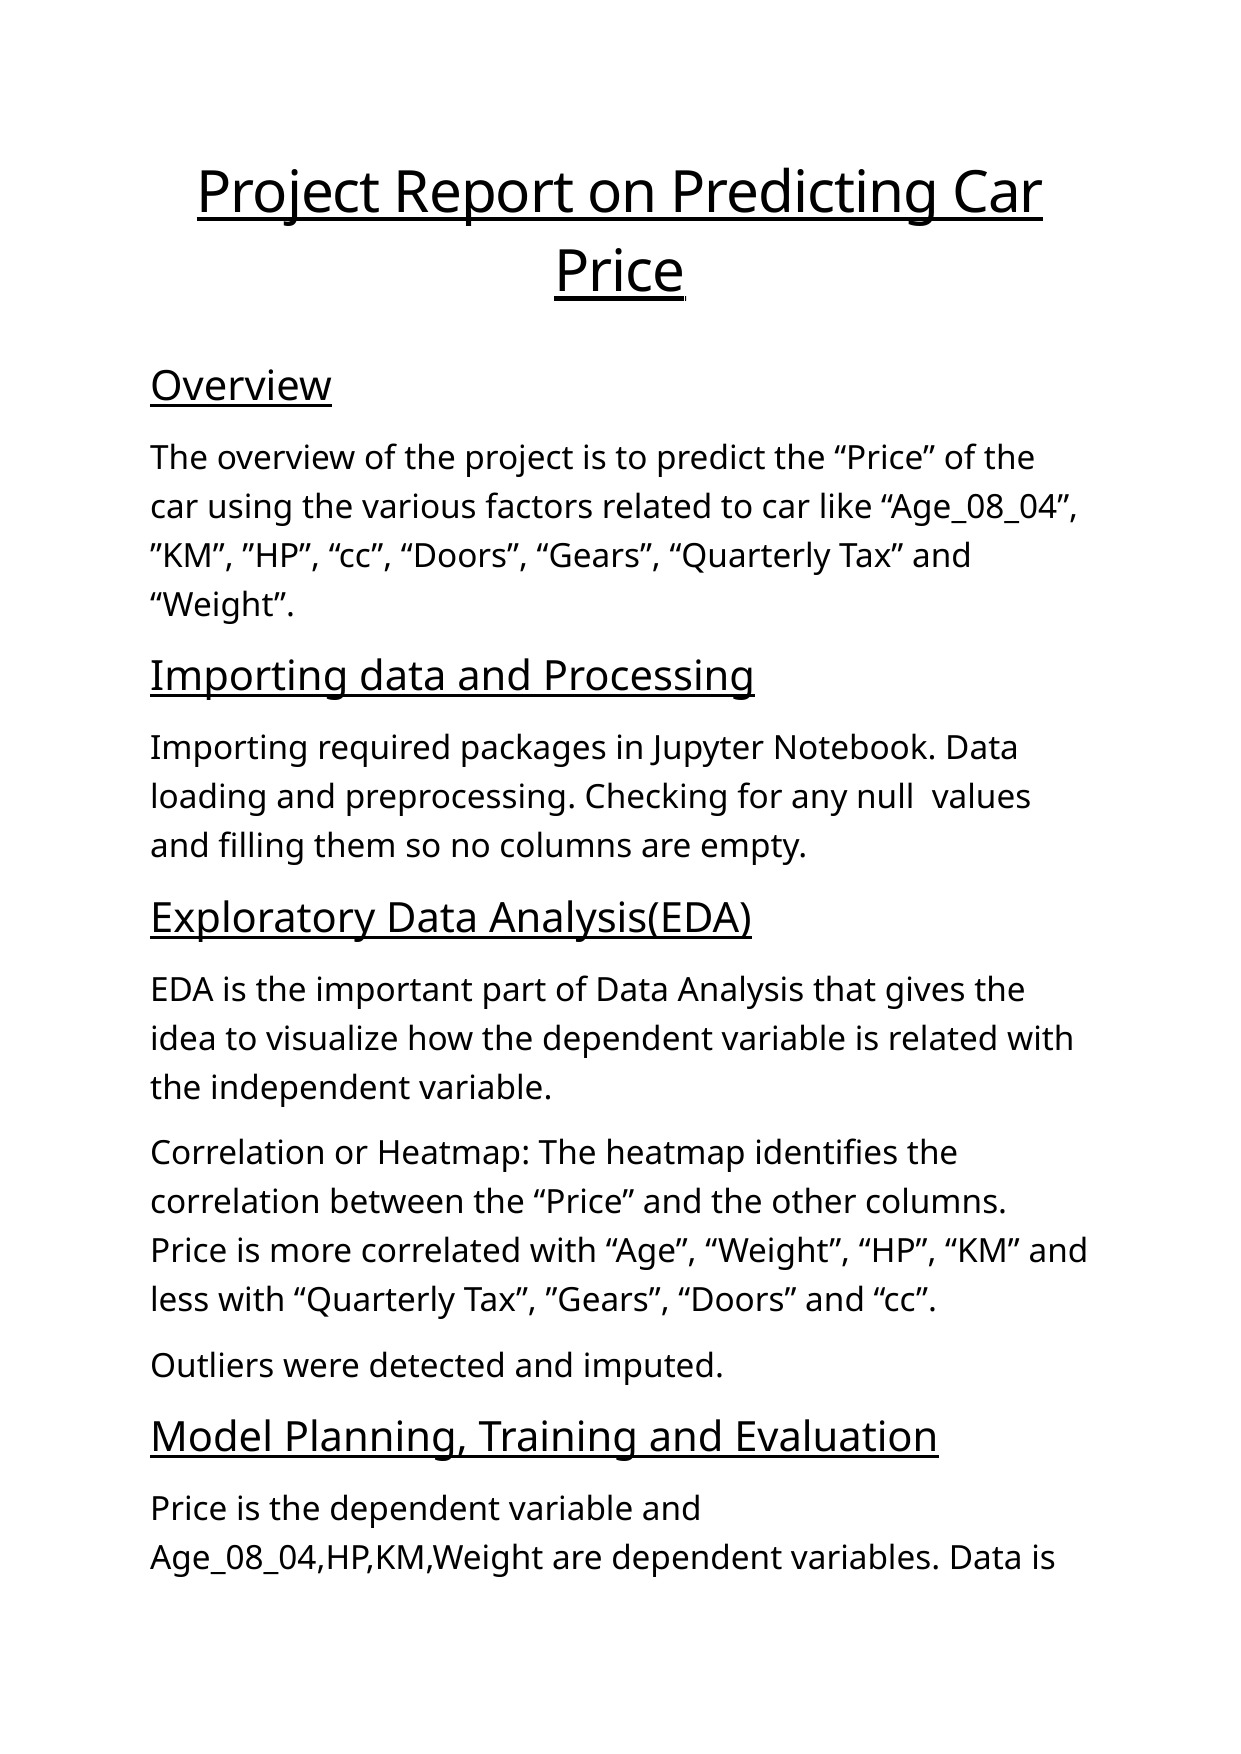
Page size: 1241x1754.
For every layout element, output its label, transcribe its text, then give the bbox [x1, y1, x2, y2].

text Outliers were detected and imputed. [150, 1342, 1090, 1387]
text Importing data and Processing [150, 646, 1090, 703]
text Overview [150, 356, 1090, 413]
text Correlation or Heatmap: The heatmap identifies the correlation between the “Price” and the other columns. Price is more correlated with “Age”, “Weight”, “HP”, “KM” and less with “Quarterly Tax”, ”Gears”, “Doors” and “cc”. [150, 1129, 1090, 1321]
text EDA is the important part of Data Analysis that gives the idea to visualize how the dependent variable is related with the independent variable. [150, 966, 1090, 1109]
text Exploratory Data Analysis(EDA) [150, 888, 1090, 944]
title Project Report on Predicting Car Price [150, 150, 1090, 309]
text The overview of the project is to predict the “Price” of the car using the various factors related to car like “Age_08_04”, ”KM”, ”HP”, “cc”, “Doors”, “Gears”, “Quarterly Tax” and “Weight”. [150, 434, 1090, 626]
text Importing required packages in Jupyter Notebook. Data loading and preprocessing. Checking for any null values and filling them so no columns are empty. [150, 724, 1090, 867]
text Model Planning, Training and Evaluation [150, 1407, 1090, 1464]
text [150, 1485, 1090, 1579]
